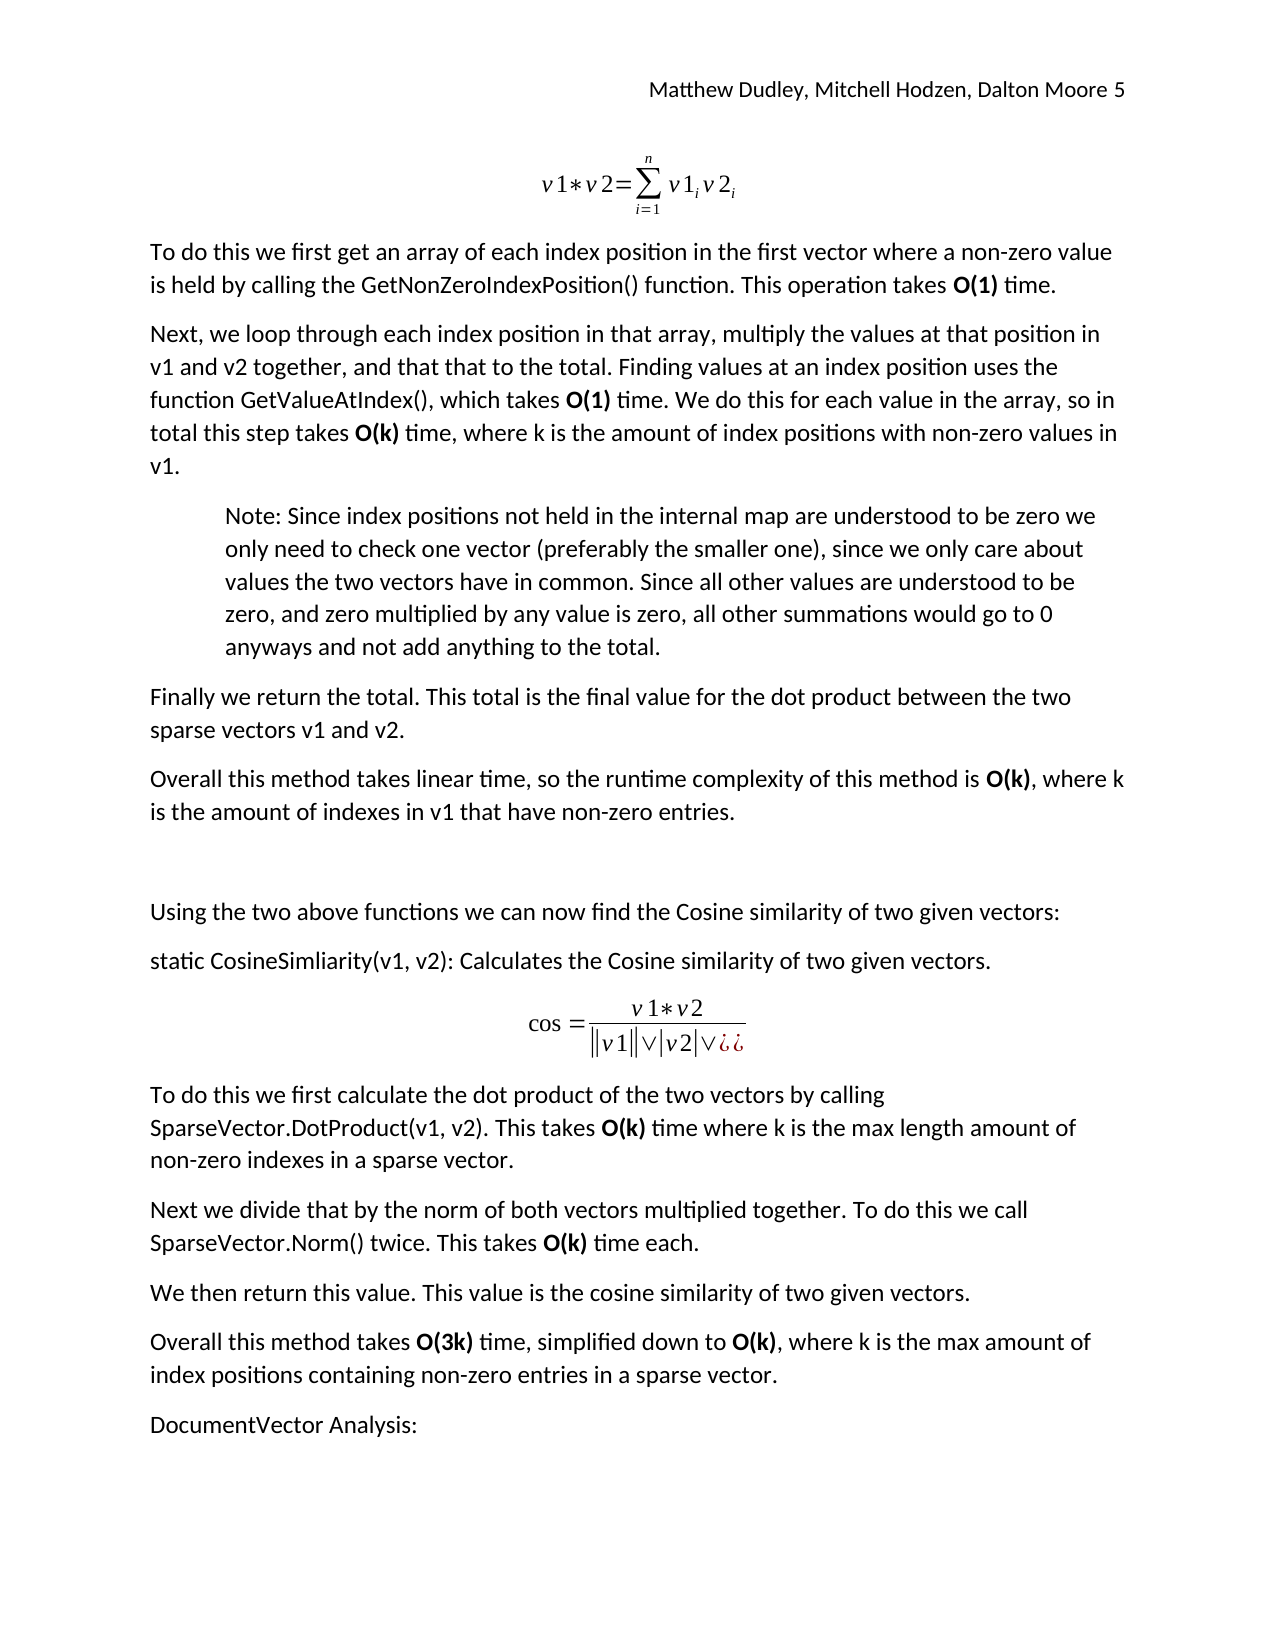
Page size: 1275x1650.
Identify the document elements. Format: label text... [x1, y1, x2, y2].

text Next, we loop through each index position in that array, multiply the values at that position in v1 and v2 together, and that that to the total. Finding values at an index position uses the function GetValueAtIndex(), which takes O(1) time. We do this for each value in the array, so in total this step takes O(k) time, where k is the amount of index positions with non-zero values in v1. [150, 319, 1125, 481]
text Overall this method takes O(3k) time, simplified down to O(k), where k is the max amount of index positions containing non-zero entries in a sparse vector. [150, 1326, 1125, 1390]
text To do this we first calculate the dot product of the two vectors by calling SparseVector.DotProduct(v1, v2). This takes O(k) time where k is the max length amount of non-zero indexes in a sparse vector. [150, 1079, 1125, 1175]
text Overall this method takes linear time, so the runtime complexity of this method is O(k), where k is the amount of indexes in v1 that have non-zero entries. [150, 764, 1125, 827]
text To do this we first get an array of each index position in the first vector where a non-zero value is held by calling the GetNonZeroIndexPosition() function. This operation takes O(1) time. [150, 236, 1125, 299]
text Next we divide that by the norm of both vectors multiplied together. To do this we call SparseVector.Norm() twice. This takes O(k) time each. [150, 1194, 1125, 1258]
text Finally we return the total. This total is the final value for the dot product between the two sparse vectors v1 and v2. [150, 681, 1125, 744]
text Using the two above functions we can now find the Cosine similarity of two given vectors: [150, 896, 1125, 926]
text static CosineSimliarity(v1, v2): Calculates the Cosine similarity of two given vectors. [150, 945, 1125, 976]
text DocumentVector Analysis: [150, 1409, 1125, 1439]
text We then return this value. This value is the cosine similarity of two given vectors. [150, 1277, 1125, 1307]
text Note: Since index positions not held in the internal map are understood to be zero we only need to check one vector (preferably the smaller one), since we only care about values the two vectors have in common. Since all other values are understood to be zero, and zero multiplied by any value is zero, all other summations would go to 0 anyways and not add anything to the total. [225, 500, 1125, 662]
